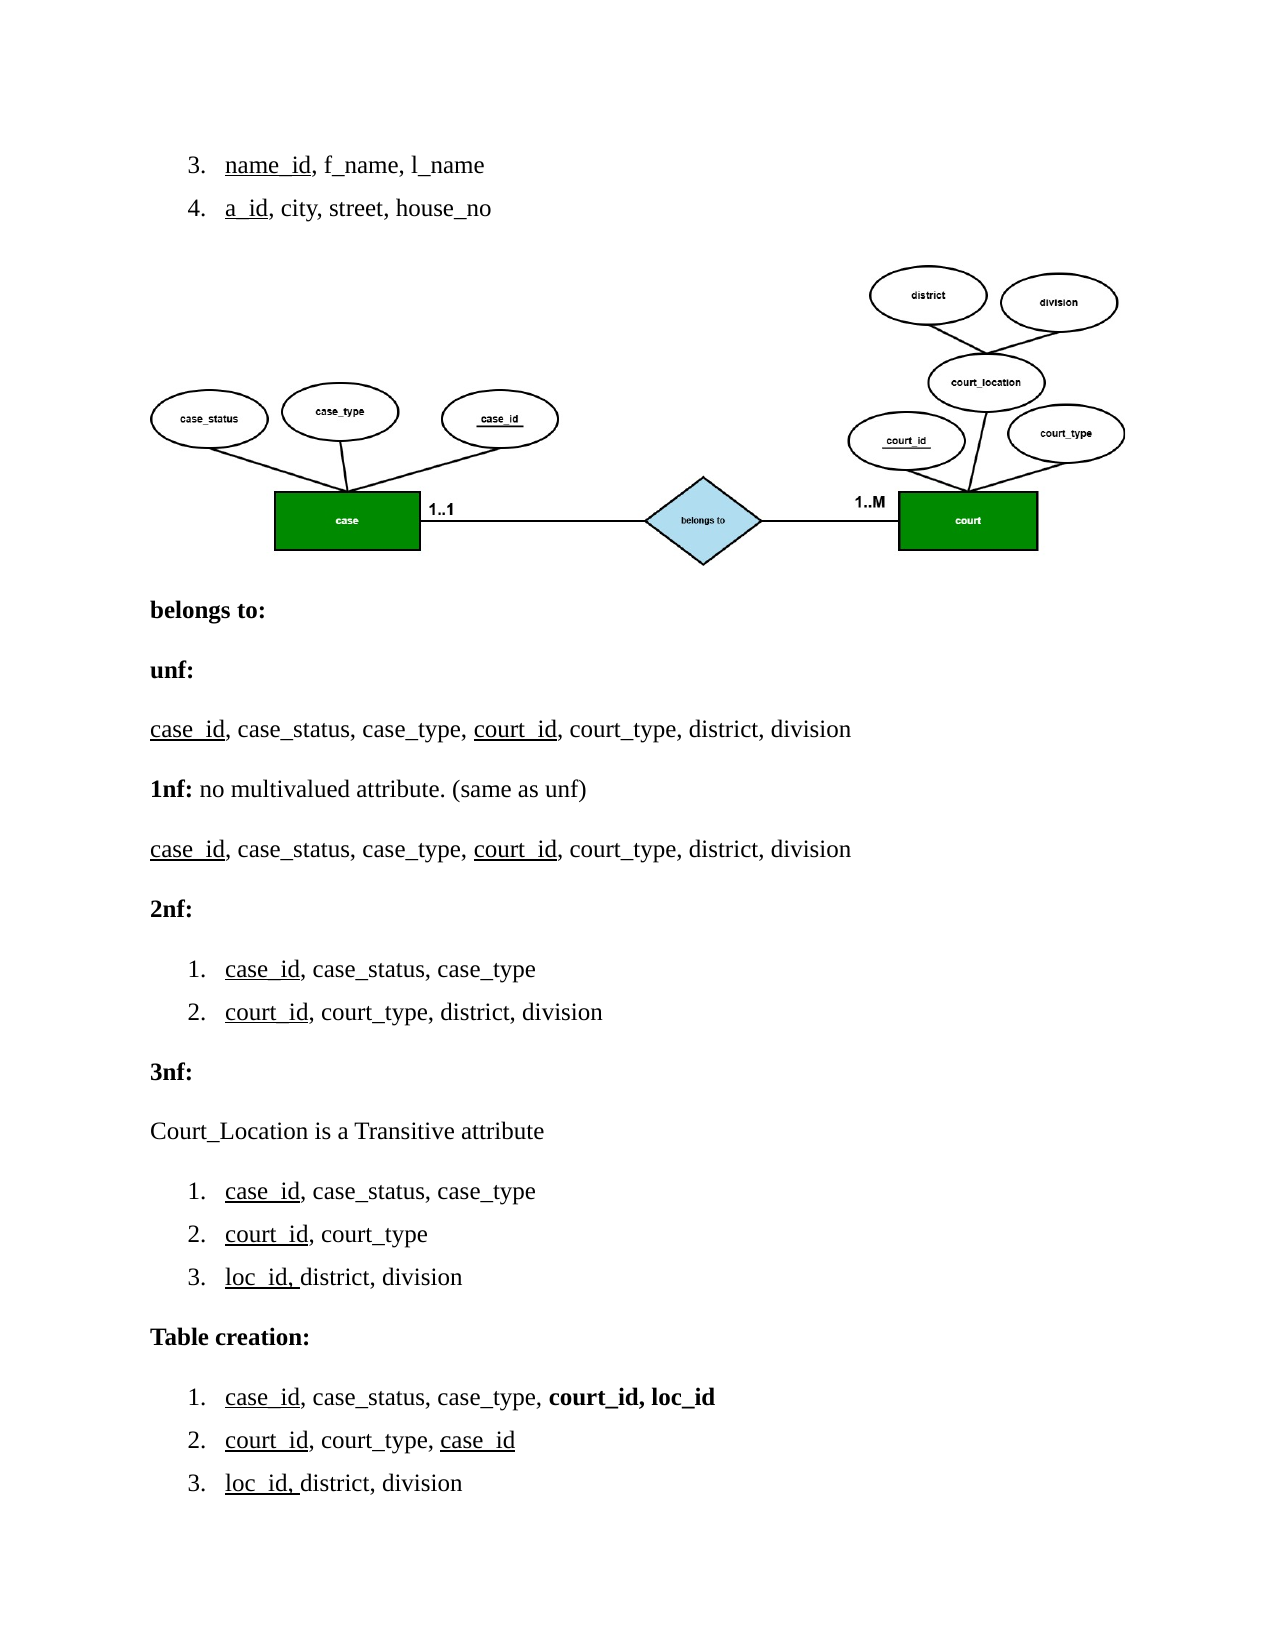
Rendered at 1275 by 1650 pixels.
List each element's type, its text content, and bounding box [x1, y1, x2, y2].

picture [150, 265, 1125, 566]
list name_id, f_name, l_name [187, 150, 1125, 179]
text case_id, case_status, case_type, court_id, court_type, district, division [150, 714, 1125, 743]
text 2nf: [150, 894, 1125, 923]
text 1nf: no multivalued attribute. (same as unf) [150, 774, 1125, 803]
list loc_id, district, division [187, 1468, 1125, 1497]
list court_id, court_type, district, division [187, 997, 1125, 1026]
list case_id, case_status, case_type, court_id, loc_id [187, 1382, 1125, 1411]
list case_id, case_status, case_type [187, 954, 1125, 982]
list loc_id, district, division [187, 1262, 1125, 1291]
list court_id, court_type, case_id [187, 1425, 1125, 1454]
text case_id, case_status, case_type, court_id, court_type, district, division [150, 834, 1125, 863]
list case_id, case_status, case_type [187, 1176, 1125, 1205]
list court_id, court_type [187, 1219, 1125, 1248]
text Court_Location is a Transitive attribute [150, 1116, 1125, 1145]
text 3nf: [150, 1057, 1125, 1085]
text unf: [150, 655, 1125, 683]
text Table creation: [150, 1322, 1125, 1351]
list a_id, city, street, house_no [187, 193, 1125, 222]
text belongs to: [150, 595, 1125, 624]
